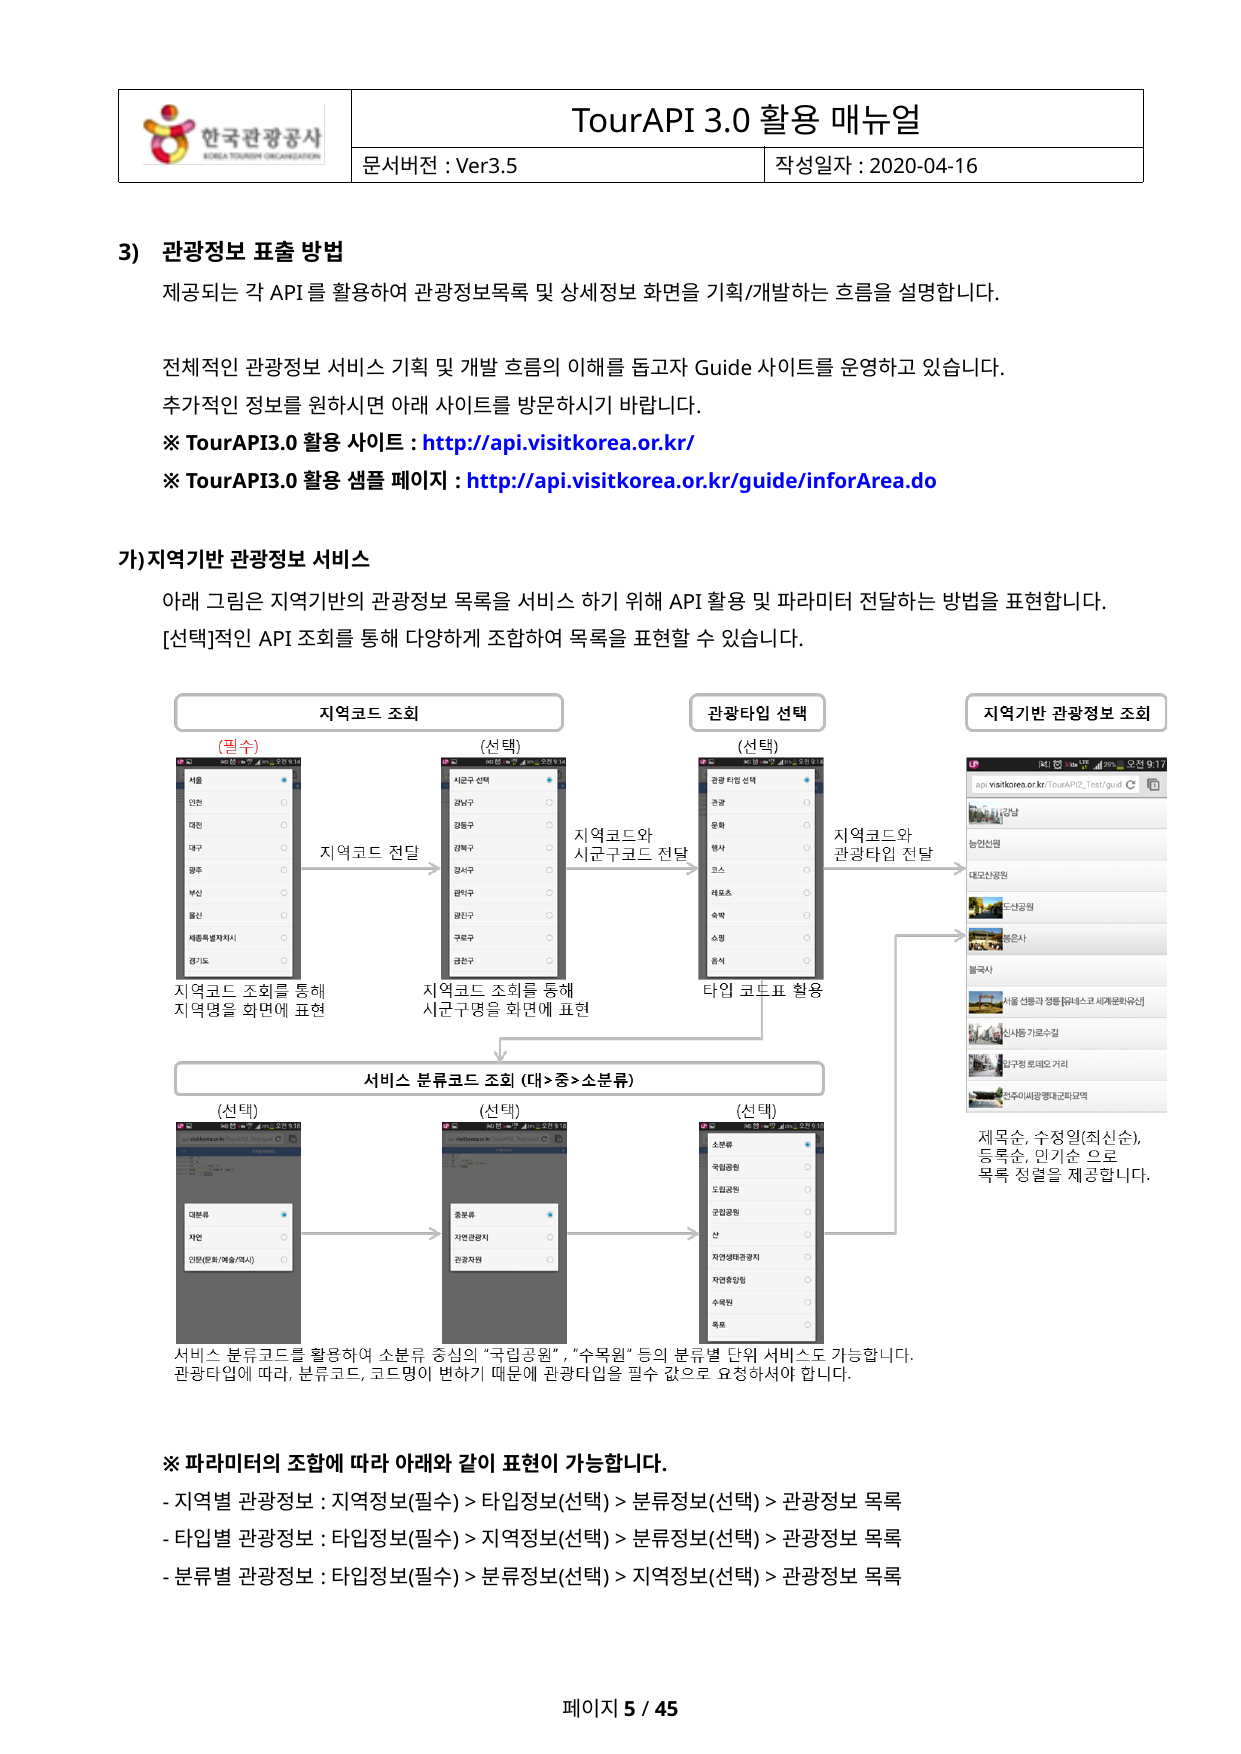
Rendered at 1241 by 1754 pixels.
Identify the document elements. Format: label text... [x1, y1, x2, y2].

text ※ TourAPI3.0 활용 샘플 페이지 : http://api.visitkorea.or.kr/guide/inforArea.do [154, 461, 1130, 498]
text - 지역별 관광정보 : 지역정보(필수) > 타입정보(선택) > 분류정보(선택) > 관광정보 목록 [154, 1481, 1130, 1519]
text - 타입별 관광정보 : 타입정보(필수) > 지역정보(선택) > 분류정보(선택) > 관광정보 목록 [154, 1519, 1130, 1556]
text 전체적인 관광정보 서비스 기획 및 개발 흐름의 이해를 돕고자 Guide 사이트를 운영하고 있습니다. [154, 348, 1130, 386]
list 지역기반 관광정보 서비스 [110, 538, 1130, 579]
text [선택]적인 API 조회를 통해 다양하게 조합하여 목록을 표현할 수 있습니다. [154, 619, 1130, 656]
text ※ TourAPI3.0 활용 사이트 : http://api.visitkorea.or.kr/ [154, 423, 1130, 461]
text - 분류별 관광정보 : 타입정보(필수) > 분류정보(선택) > 지역정보(선택) > 관광정보 목록 [154, 1556, 1130, 1596]
picture [142, 104, 327, 167]
text 제공되는 각 API를 활용하여 관광정보목록 및 상세정보 화면을 기획/개발하는 흐름을 설명합니다. [154, 271, 1130, 311]
text 아래 그림은 지역기반의 관광정보 목록을 서비스 하기 위해 API 활용 및 파라미터 전달하는 방법을 표현합니다. [154, 579, 1130, 619]
text ※ 파라미터의 조합에 따라 아래와 같이 표현이 가능합니다. [154, 1444, 1130, 1481]
subtitle 관광정보 표출 방법 [110, 229, 1130, 271]
text 추가적인 정보를 원하시면 아래 사이트를 방문하시기 바랍니다. [154, 386, 1130, 423]
picture [162, 693, 1168, 1391]
